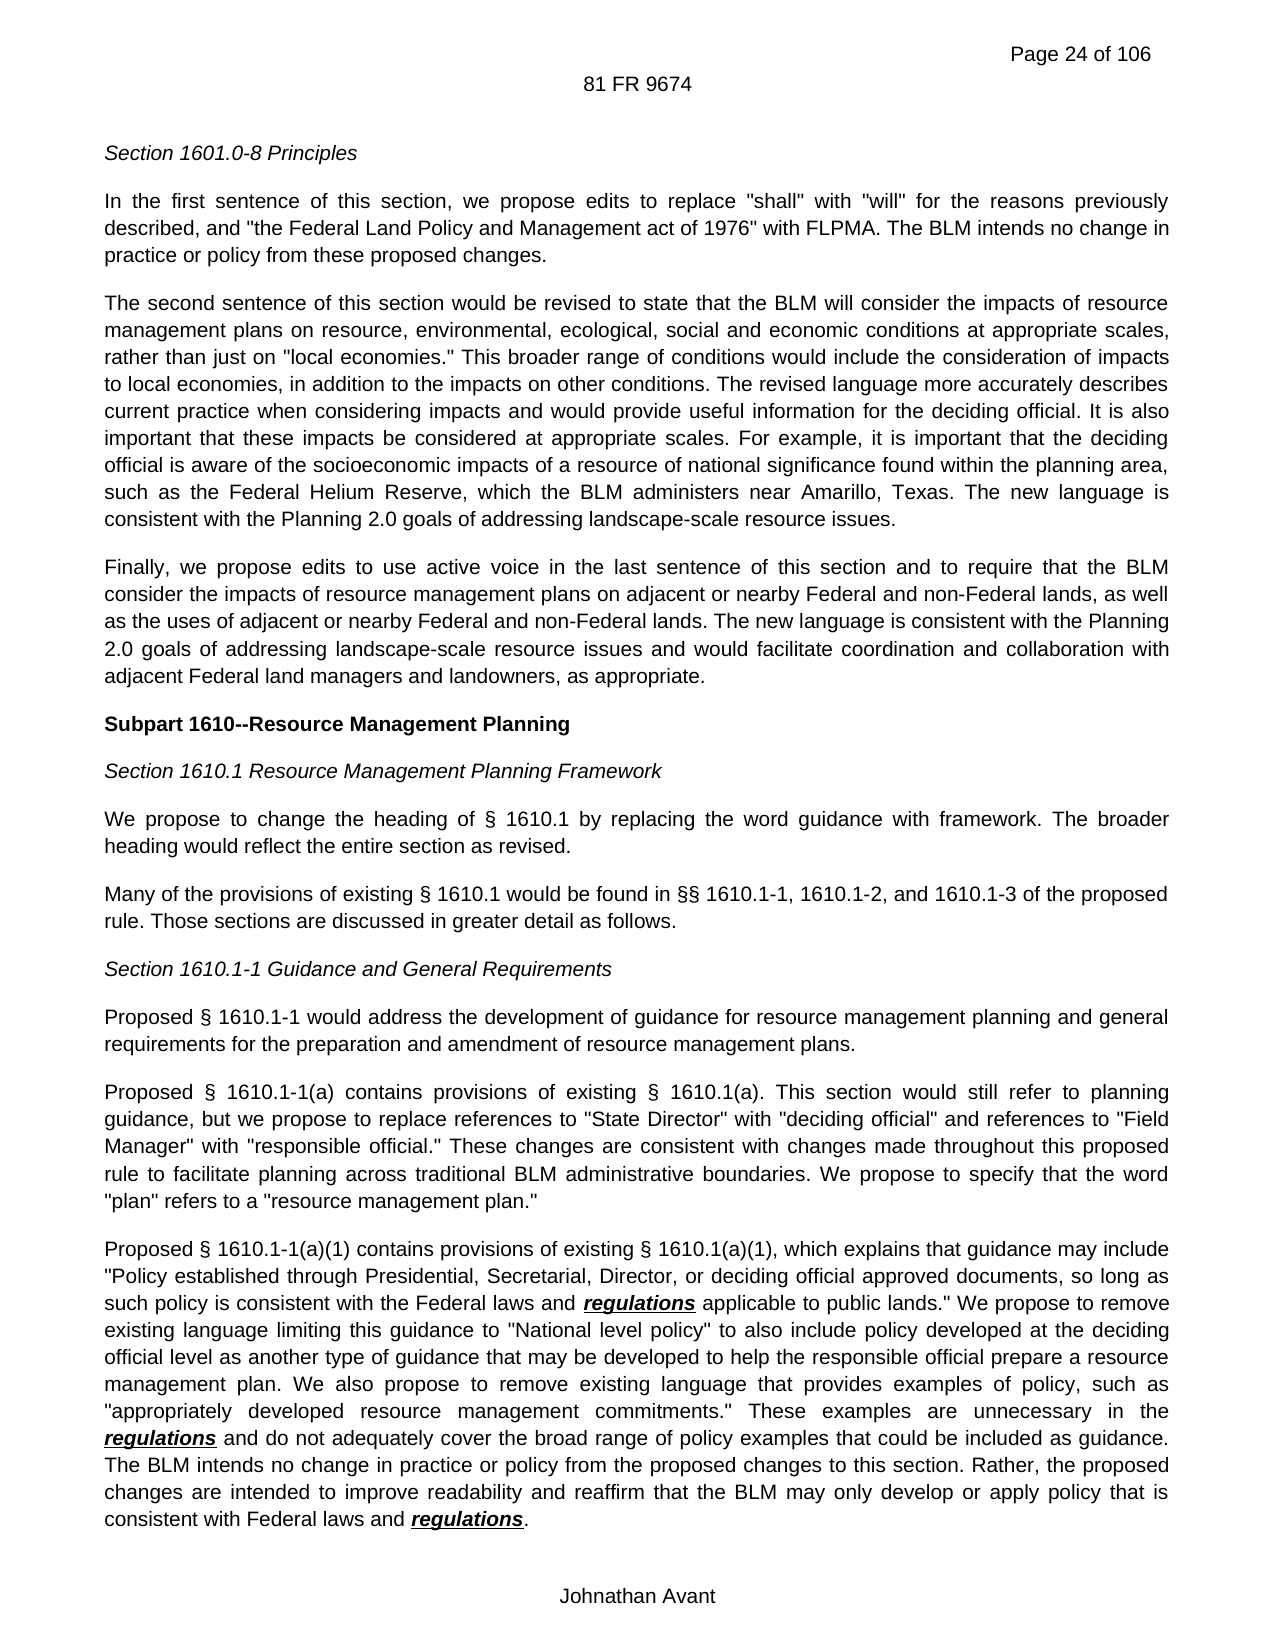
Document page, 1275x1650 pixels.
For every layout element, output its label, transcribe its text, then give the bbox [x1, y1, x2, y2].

text Proposed § 1610.1-1 would address the development of guidance for resource management planning and general requirements for the preparation and amendment of resource management plans. [104, 1002, 1171, 1056]
text Section 1610.1 Resource Management Planning Framework [104, 756, 1171, 783]
text The second sentence of this section would be revised to state that the BLM will consider the impacts of resource management plans on resource, environmental, ecological, social and economic conditions at appropriate scales, rather than just on "local economies." This broader range of conditions would include the consideration of impacts to local economies, in addition to the impacts on other conditions. The revised language more accurately describes current practice when considering impacts and would provide useful information for the deciding official. It is also important that these impacts be considered at appropriate scales. For example, it is important that the deciding official is aware of the socioeconomic impacts of a resource of national significance found within the planning area, such as the Federal Helium Reserve, which the BLM administers near Amarillo, Texas. The new language is consistent with the Planning 2.0 goals of addressing landscape-scale resource issues. [104, 287, 1171, 531]
text Section 1601.0-8 Principles [104, 137, 1171, 164]
text Many of the provisions of existing § 1610.1 would be found in §§ 1610.1-1, 1610.1-2, and 1610.1-3 of the proposed rule. Those sections are discussed in greater detail as follows. [104, 879, 1171, 933]
text We propose to change the heading of § 1610.1 by replacing the word guidance with framework. The broader heading would reflect the entire section as revised. [104, 804, 1171, 858]
text Finally, we propose edits to use active voice in the last sentence of this section and to require that the BLM consider the impacts of resource management plans on adjacent or nearby Federal and non-Federal lands, as well as the uses of adjacent or nearby Federal and non-Federal lands. The new language is consistent with the Planning 2.0 goals of addressing landscape-scale resource issues and would facilitate coordination and collaboration with adjacent Federal land managers and landowners, as appropriate. [104, 552, 1171, 687]
text Subpart 1610--Resource Management Planning [104, 708, 1171, 735]
text In the first sentence of this section, we propose edits to replace "shall" with "will" for the reasons previously described, and "the Federal Land Policy and Management act of 1976" with FLPMA. The BLM intends no change in practice or policy from these proposed changes. [104, 185, 1171, 267]
text Section 1610.1-1 Guidance and General Requirements [104, 954, 1171, 981]
text Proposed § 1610.1-1(a)(1) contains provisions of existing § 1610.1(a)(1), which explains that guidance may include "Policy established through Presidential, Secretarial, Director, or deciding official approved documents, so long as such policy is consistent with the Federal laws and regulations applicable to public lands." We propose to remove existing language limiting this guidance to "National level policy" to also include policy developed at the deciding official level as another type of guidance that may be developed to help the responsible official prepare a resource management plan. We also propose to remove existing language that provides examples of policy, such as "appropriately developed resource management commitments." These examples are unnecessary in the regulations and do not adequately cover the broad range of policy examples that could be included as guidance. The BLM intends no change in practice or policy from the proposed changes to this section. Rather, the proposed changes are intended to improve readability and reaffirm that the BLM may only develop or apply policy that is consistent with Federal laws and regulations. [104, 1233, 1171, 1531]
text Proposed § 1610.1-1(a) contains provisions of existing § 1610.1(a). This section would still refer to planning guidance, but we propose to replace references to "State Director" with "deciding official" and references to "Field Manager" with "responsible official." These changes are consistent with changes made throughout this proposed rule to facilitate planning across traditional BLM administrative boundaries. We propose to specify that the word "plan" refers to a "resource management plan." [104, 1077, 1171, 1212]
